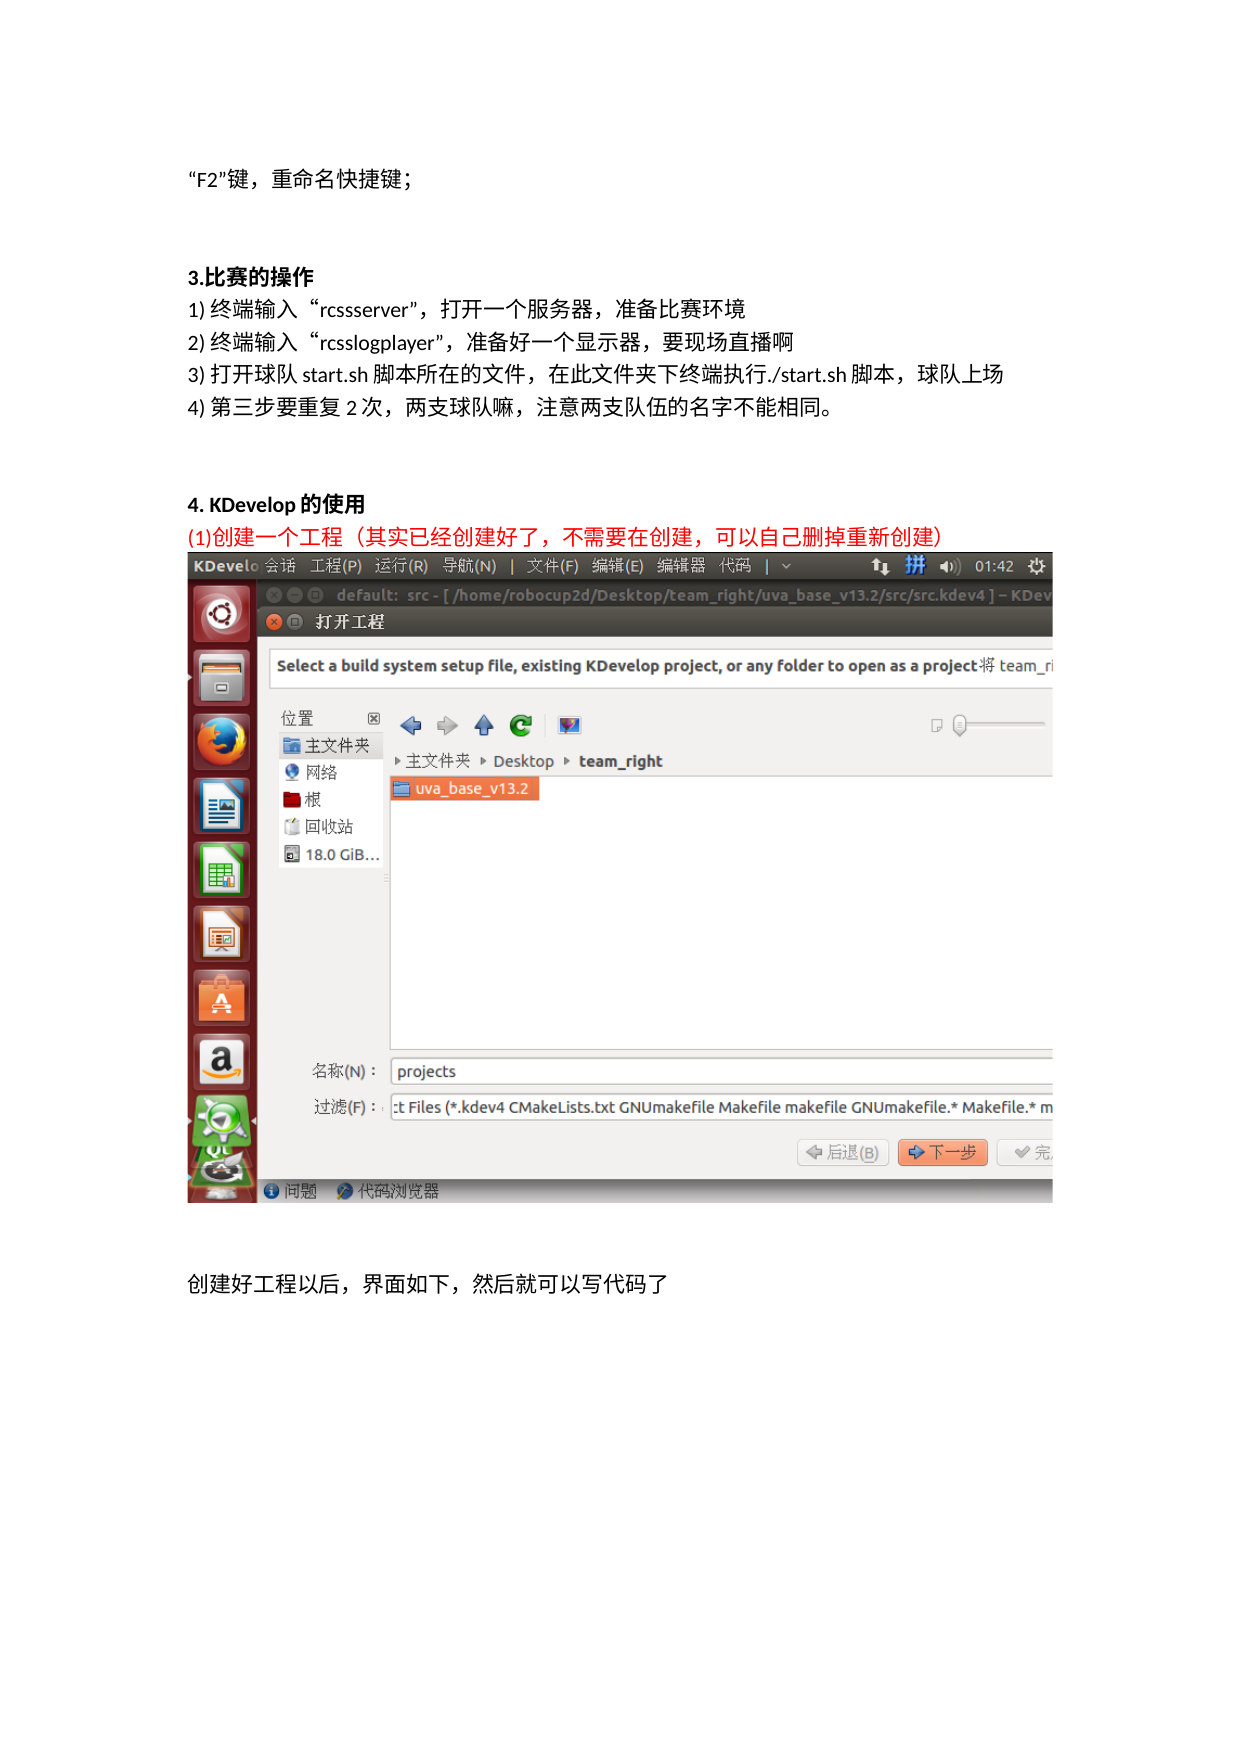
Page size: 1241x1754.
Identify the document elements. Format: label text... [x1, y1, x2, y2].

text 1) 终端输入“rcssserver”，打开一个服务器，准备比赛环境 [187, 292, 1053, 324]
text 4. KDevelop的使用 [187, 487, 1053, 519]
picture [187, 552, 1053, 1203]
text 3.比赛的操作 [187, 259, 1053, 292]
text 创建好工程以后，界面如下，然后就可以写代码了 [187, 1267, 1053, 1299]
text 2) 终端输入“rcsslogplayer”，准备好一个显示器，要现场直播啊 [187, 324, 1053, 357]
text (1)创建一个工程（其实已经创建好了，不需要在创建，可以自己删掉重新创建） [187, 519, 1053, 552]
text 3) 打开球队start.sh脚本所在的文件，在此文件夹下终端执行./start.sh脚本，球队上场 [187, 357, 1053, 389]
text “F2”键，重命名快捷键； [187, 162, 1053, 194]
text 4) 第三步要重复2次，两支球队嘛，注意两支队伍的名字不能相同。 [187, 389, 1053, 422]
